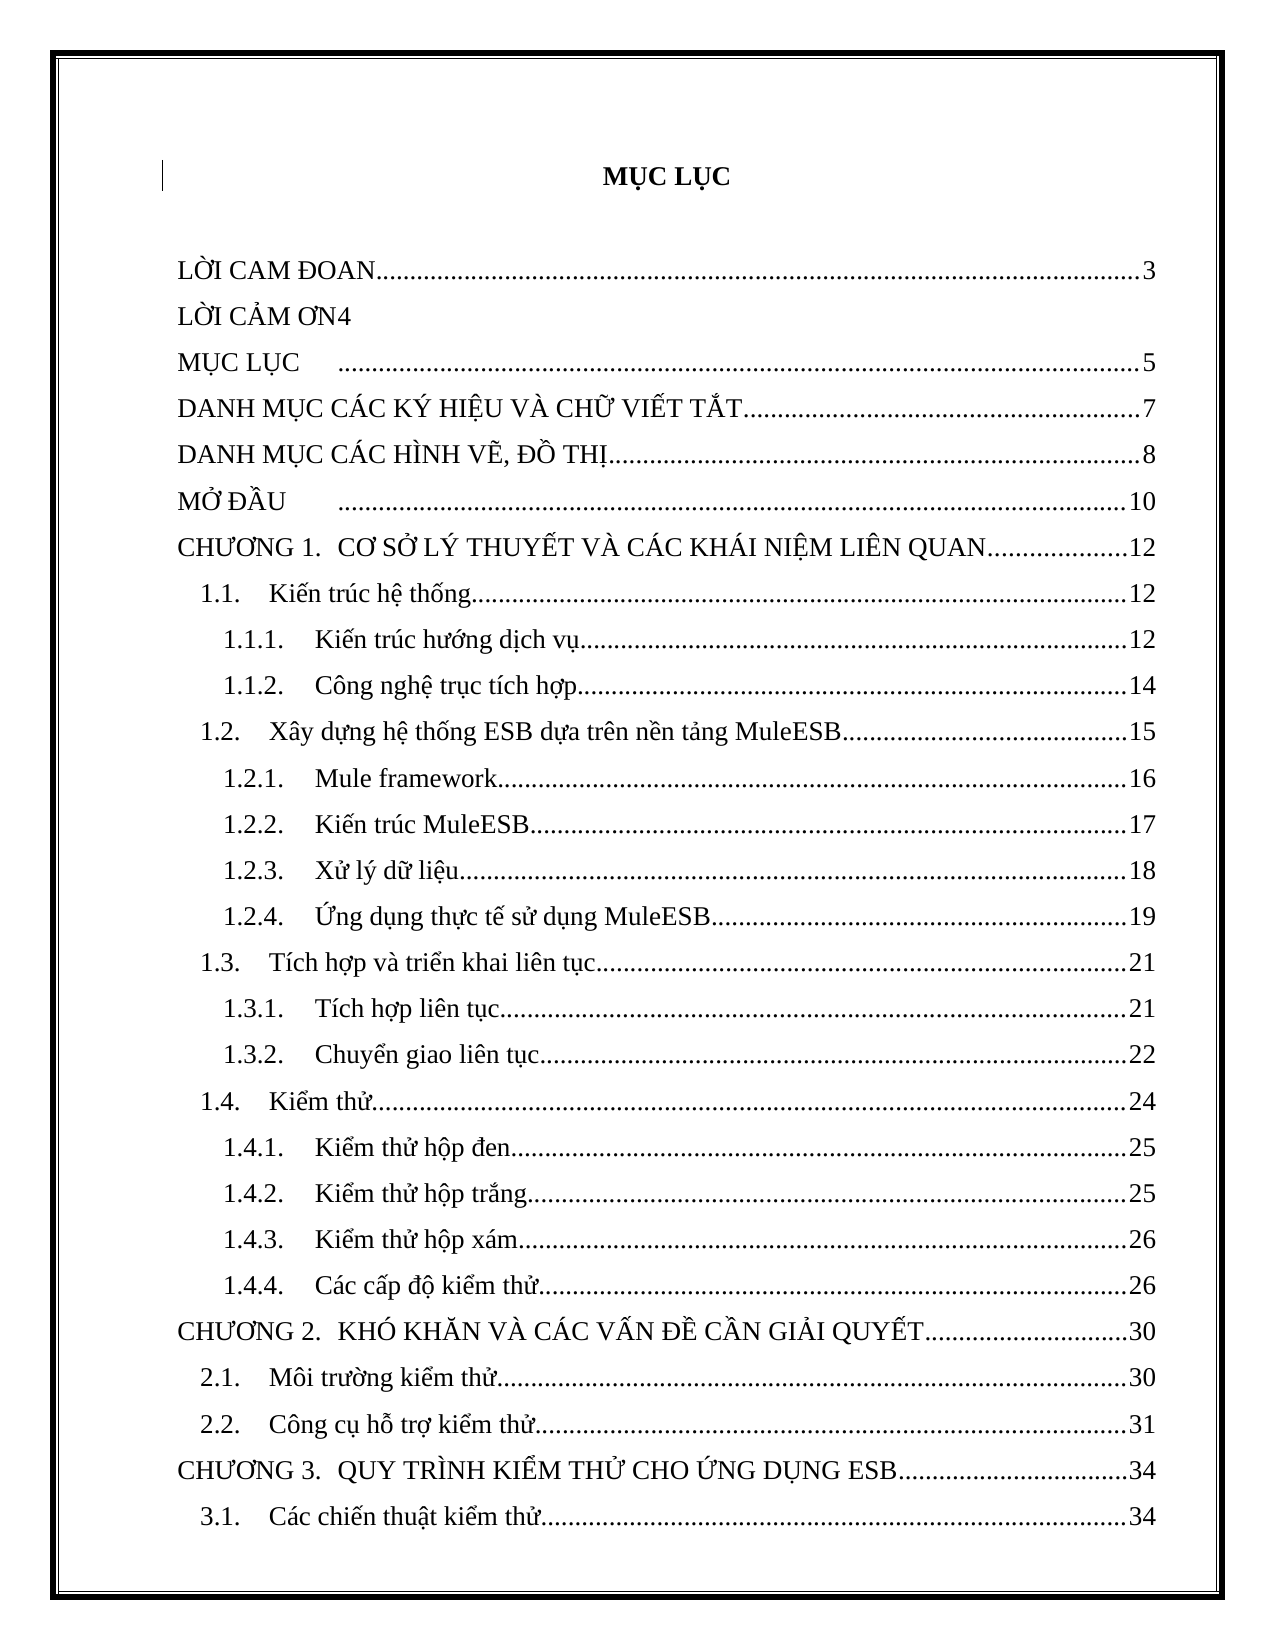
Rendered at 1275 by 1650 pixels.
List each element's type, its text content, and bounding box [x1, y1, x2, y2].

subtitle MỤC LỤC [177, 160, 1157, 191]
